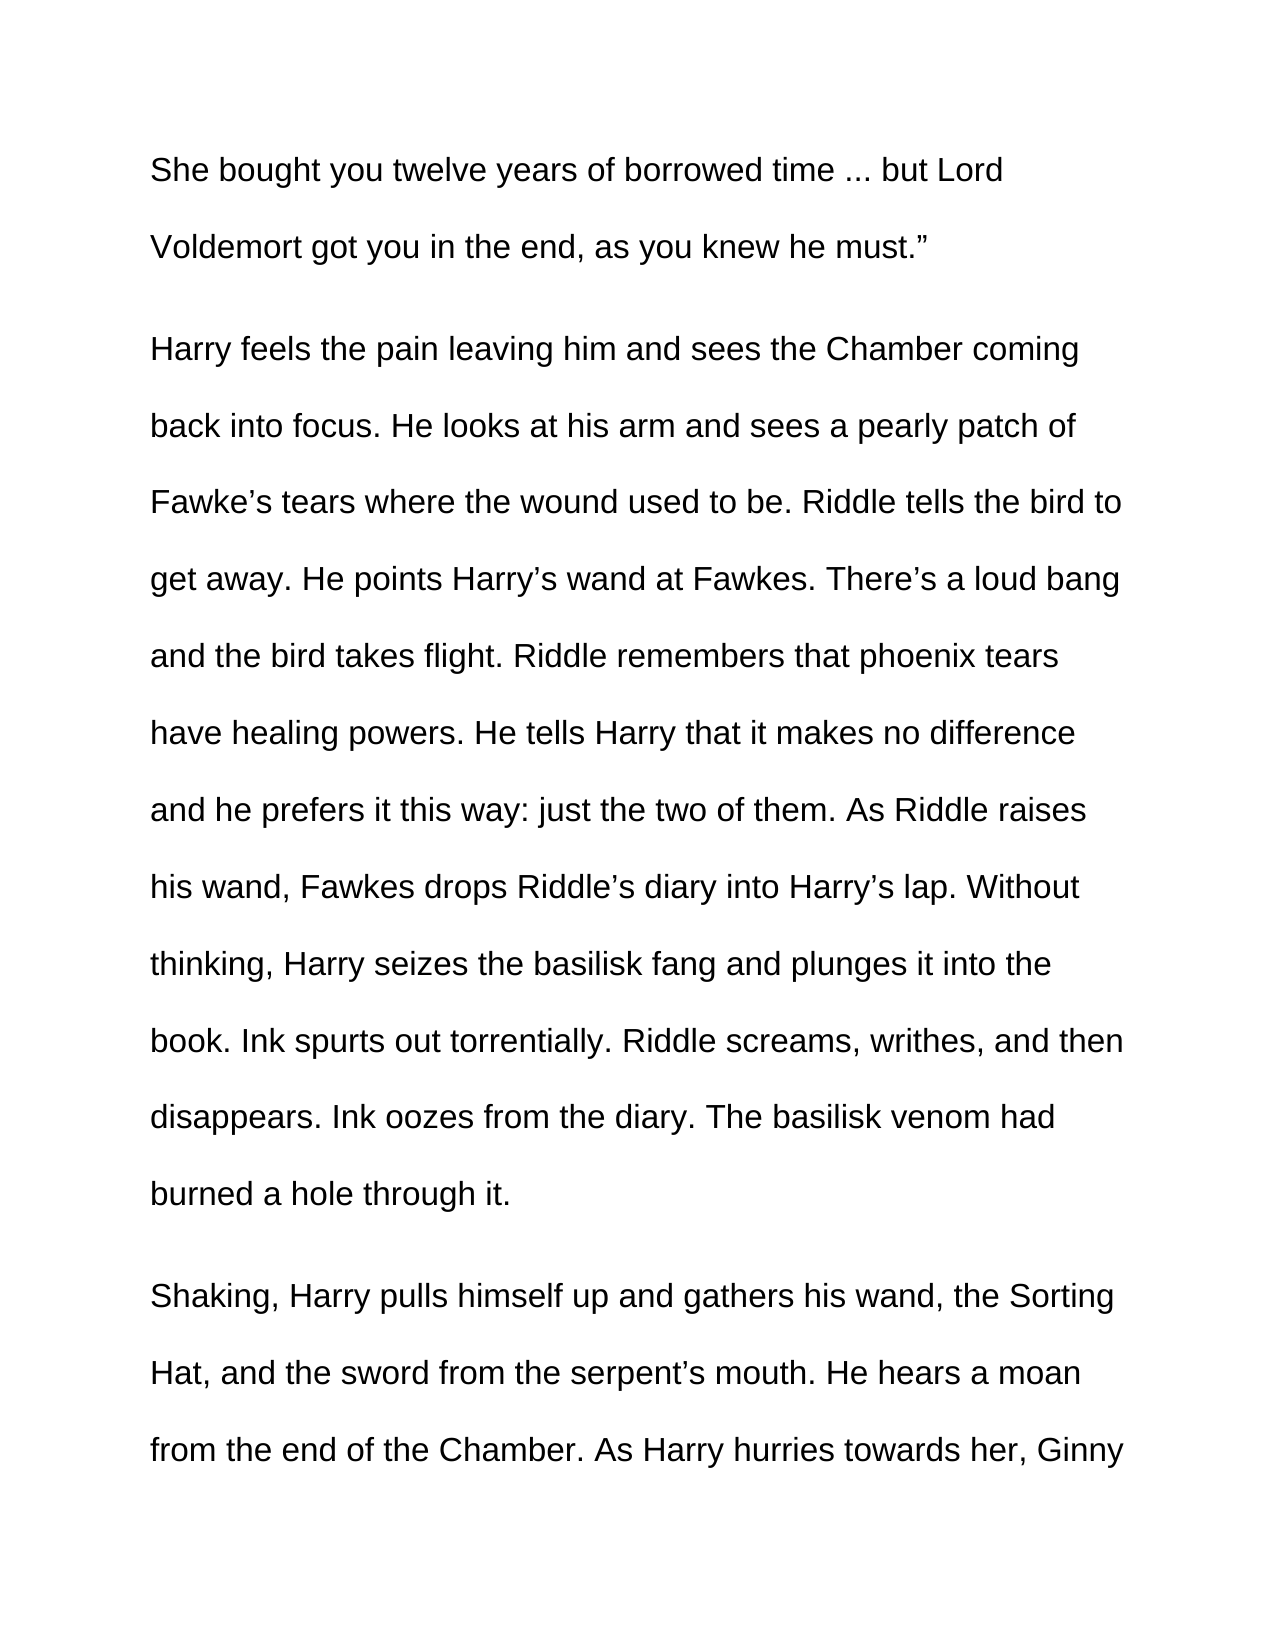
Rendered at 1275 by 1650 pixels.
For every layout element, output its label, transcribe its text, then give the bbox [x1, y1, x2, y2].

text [150, 150, 1125, 265]
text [150, 1276, 1125, 1468]
text Harry feels the pain leaving him and sees the Chamber coming back into focus. He looks at his arm and sees a pearly patch of Fawke’s tears where the wound used to be. Riddle tells the bird to get away. He points Harry’s wand at Fawkes. There’s a loud bang and the bird takes flight. Riddle remembers that phoenix tears have healing powers. He tells Harry that it makes no difference and he prefers it this way: just the two of them. As Riddle raises his wand, Fawkes drops Riddle’s diary into Harry’s lap. Without thinking, Harry seizes the basilisk fang and plunges it into the book. Ink spurts out torrentially. Riddle screams, writhes, and then disappears. Ink oozes from the diary. The basilisk venom had burned a hole through it. [150, 329, 1125, 1213]
